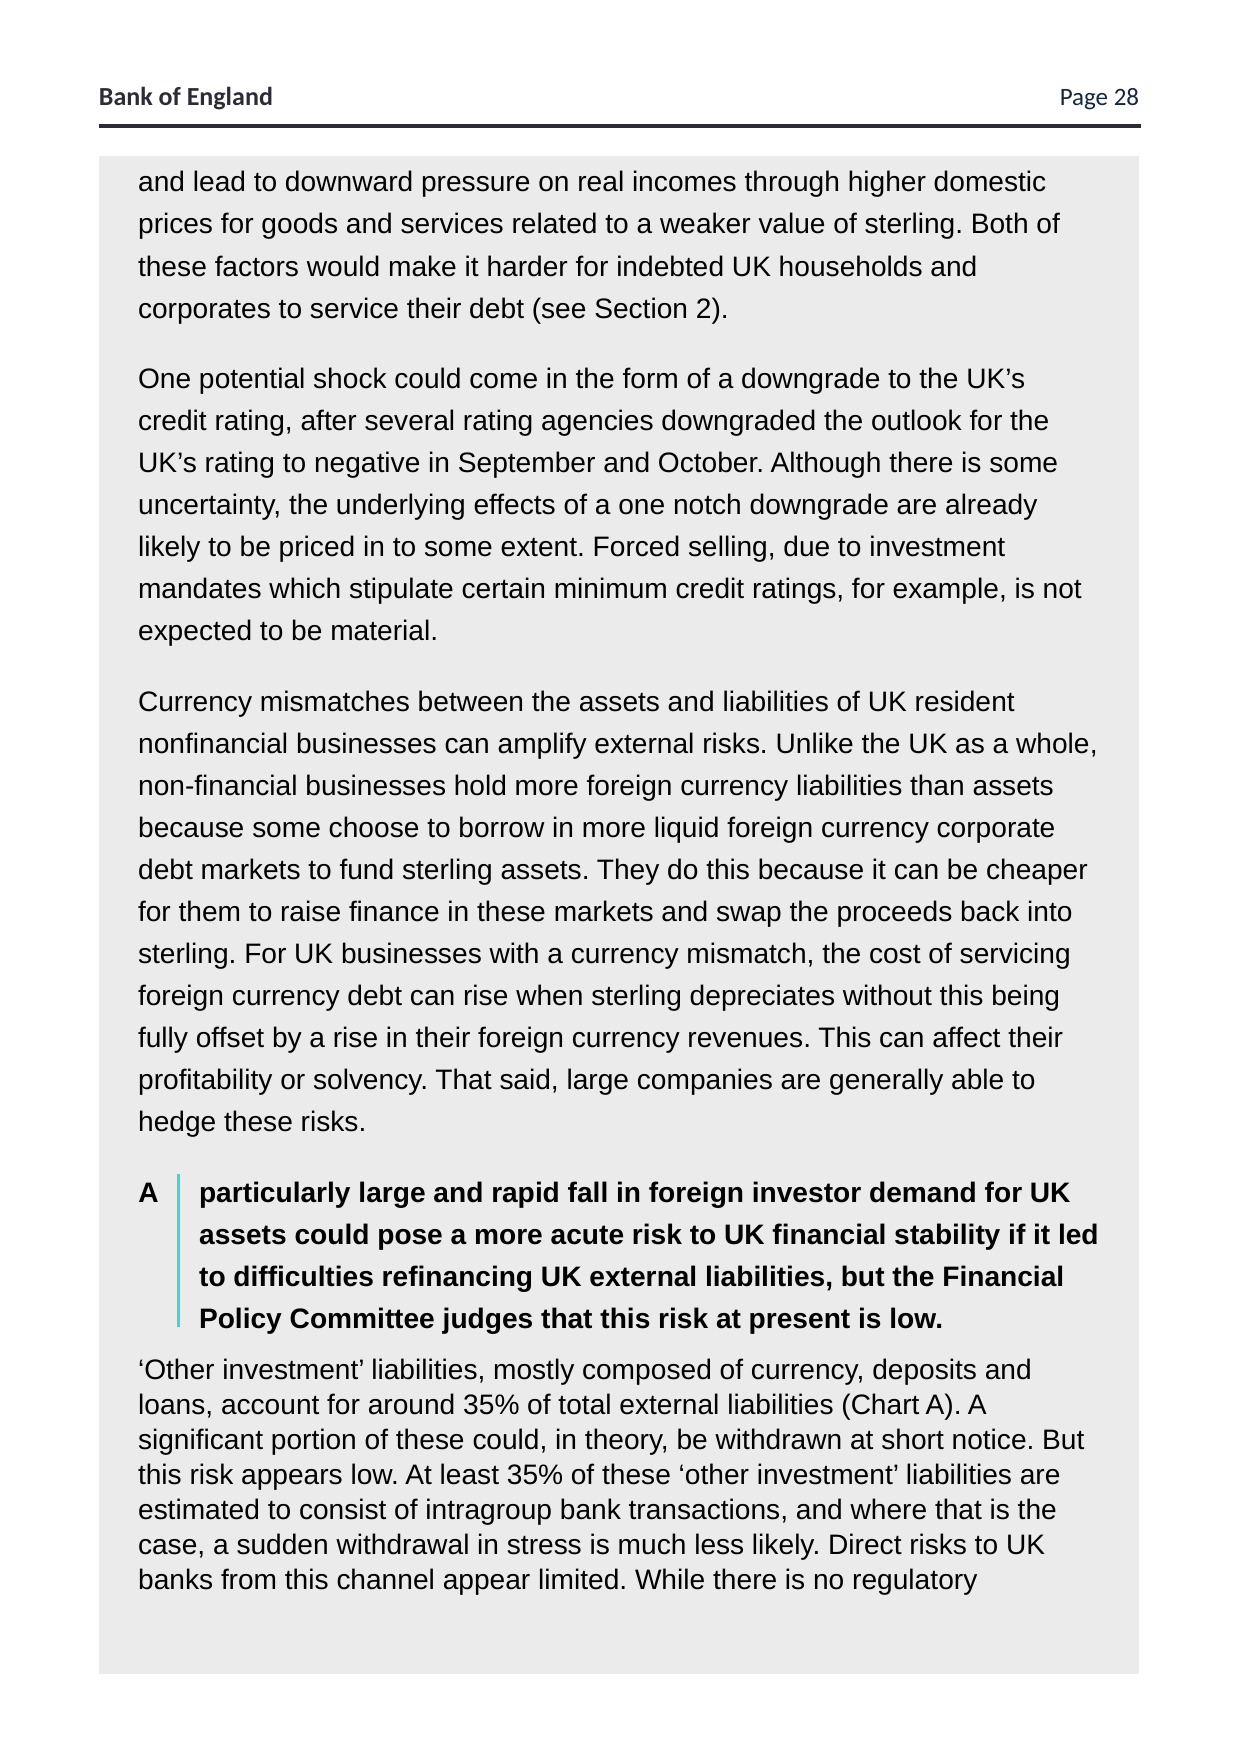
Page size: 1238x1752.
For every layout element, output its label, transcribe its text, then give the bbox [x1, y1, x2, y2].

table_header and lead to downward pressure on real incomes through higher domestic prices for goods and services related to a weaker value of sterling. Both of these factors would make it harder for indebted UK households and corporates to service their debt (see Section 2). One potential shock could come in the form of a downgrade to the UK’s credit rating, after several rating agencies downgraded the outlook for the UK’s rating to negative in September and October. Although there is some uncertainty, the underlying effects of a one notch downgrade are already likely to be priced in to some extent. Forced selling, due to investment mandates which stipulate certain minimum credit ratings, for example, is not expected to be material. Currency mismatches between the assets and liabilities of UK resident nonfinancial businesses can amplify external risks. Unlike the UK as a whole, non-financial businesses hold more foreign currency liabilities than assets because some choose to borrow in more liquid foreign currency corporate debt markets to fund sterling assets. They do this because it can be cheaper for them to raise finance in these markets and swap the proceeds back into sterling. For UK businesses with a currency mismatch, the cost of servicing foreign currency debt can rise when sterling depreciates without this being fully offset by a rise in their foreign currency revenues. This can affect their profitability or solvency. That said, large companies are generally able to hedge these risks. A particularly large and rapid fall in foreign investor demand for UK assets could pose a more acute risk to UK financial stability if it led to difficulties refinancing UK external liabilities, but the Financial Policy Committee judges that this risk at present is low. ‘Other investment’ liabilities, mostly composed of currency, deposits and loans, account for around 35% of total external liabilities (Chart A). A significant portion of these could, in theory, be withdrawn at short notice. But this risk appears low. At least 35% of these ‘other investment’ liabilities are estimated to consist of intragroup bank transactions, and where that is the case, a sudden withdrawal in stress is much less likely. Direct risks to UK banks from this channel appear limited. While there is no regulatory [99, 156, 1139, 1674]
